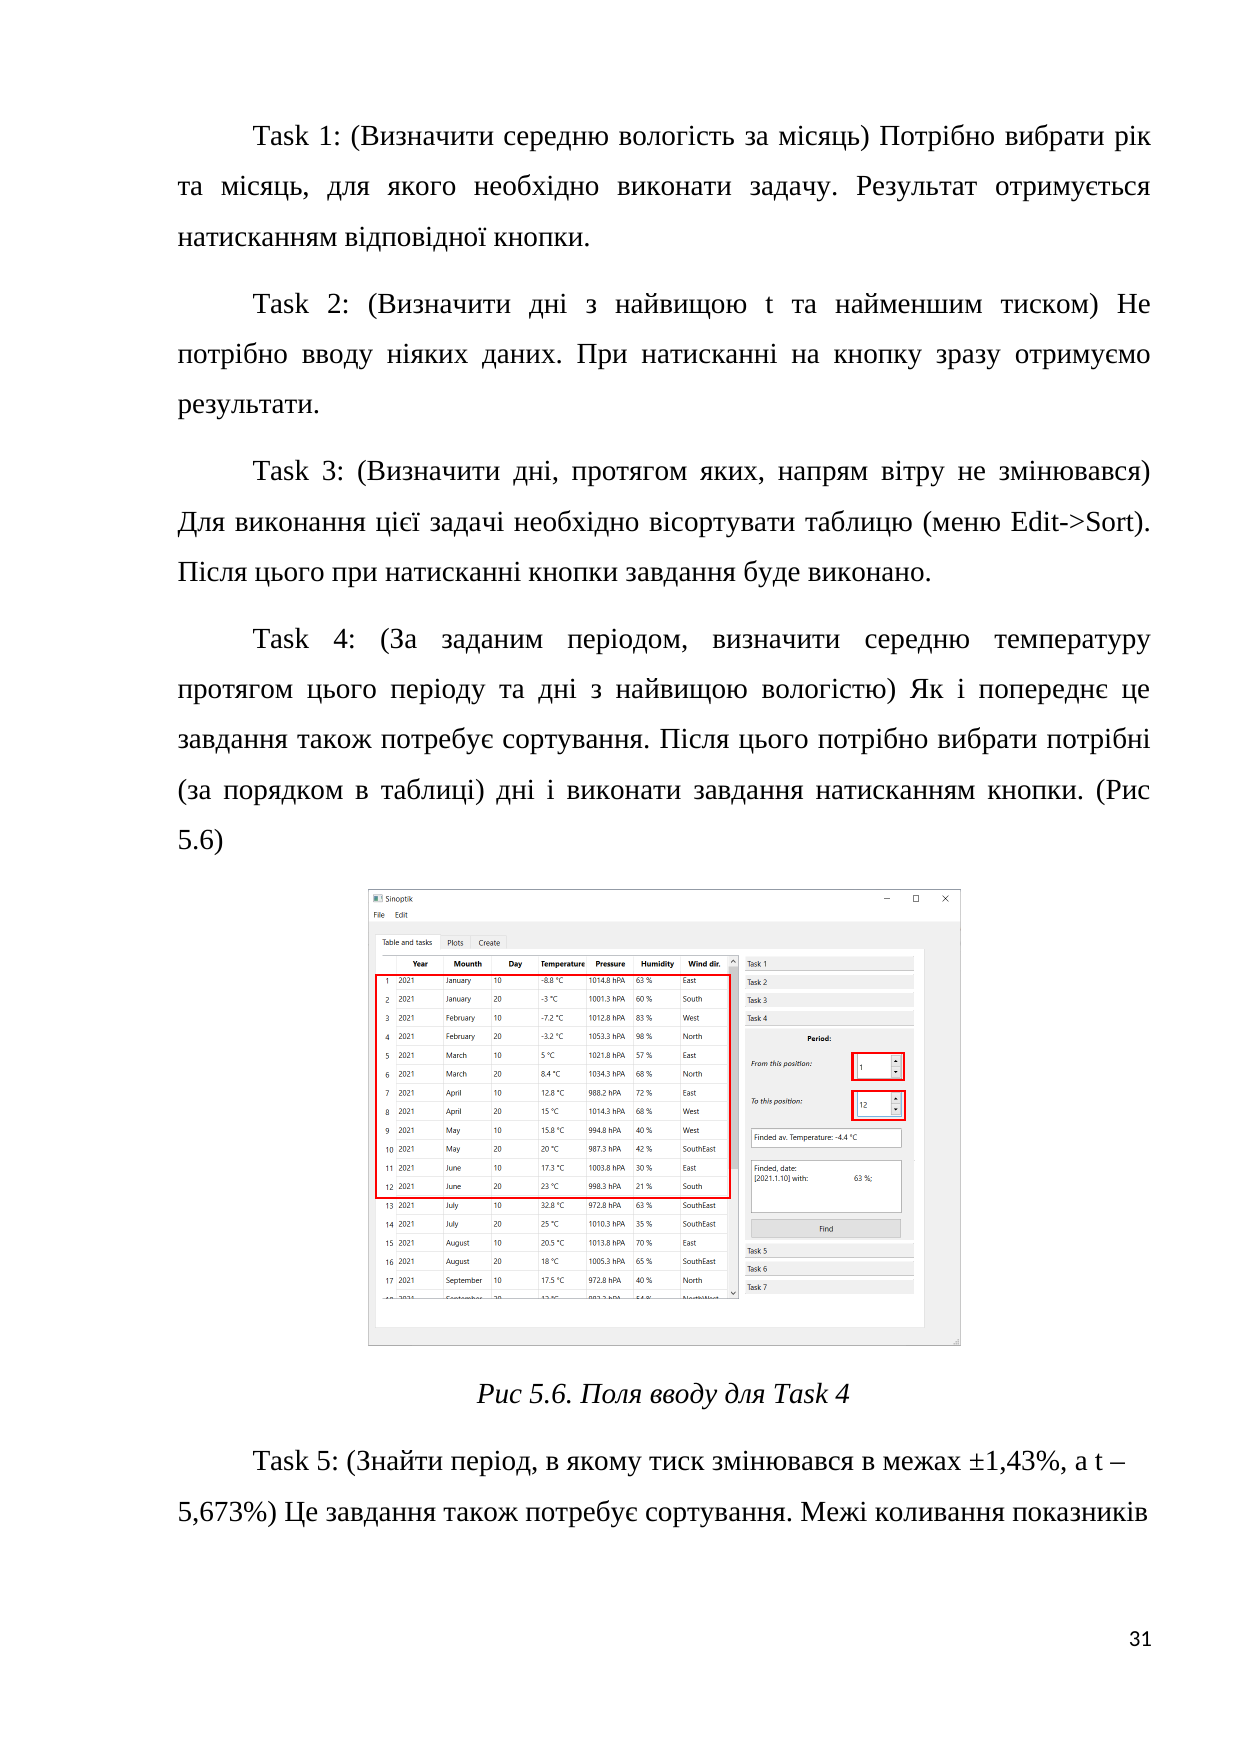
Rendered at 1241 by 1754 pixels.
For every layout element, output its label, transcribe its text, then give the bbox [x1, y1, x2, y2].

text Рис 5.6. Поля вводу для Task 4 [177, 1376, 1152, 1410]
picture [368, 889, 961, 1346]
text Task 4: (За заданим періодом, визначити середню температуру протягом цього періоду та дні з найвищою вологістю) Як і попереднє це завдання також потребує сортування. Після цього потрібно вибрати потрібні (за порядком в таблиці) дні і виконати завдання натисканням кнопки. (Рис 5.6) [177, 621, 1152, 856]
text Task 3: (Визначити дні, протягом яких, напрям вітру не змінювався) Для виконання цієї задачі необхідно вісортувати таблицю (меню Edit->Sort). Після цього при натисканні кнопки завдання буде виконано. [177, 453, 1152, 587]
text Task 1: (Визначити середню вологість за місяць) Потрібно вибрати рік та місяць, для якого необхідно виконати задачу. Результат отримується натисканням відповідної кнопки. [177, 118, 1152, 252]
text Task 2: (Визначити дні з найвищою t та найменшим тиском) Не потрібно вводу ніяких даних. При натисканні на кнопку зразу отримуємо результати. [177, 286, 1152, 420]
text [177, 1443, 1152, 1527]
